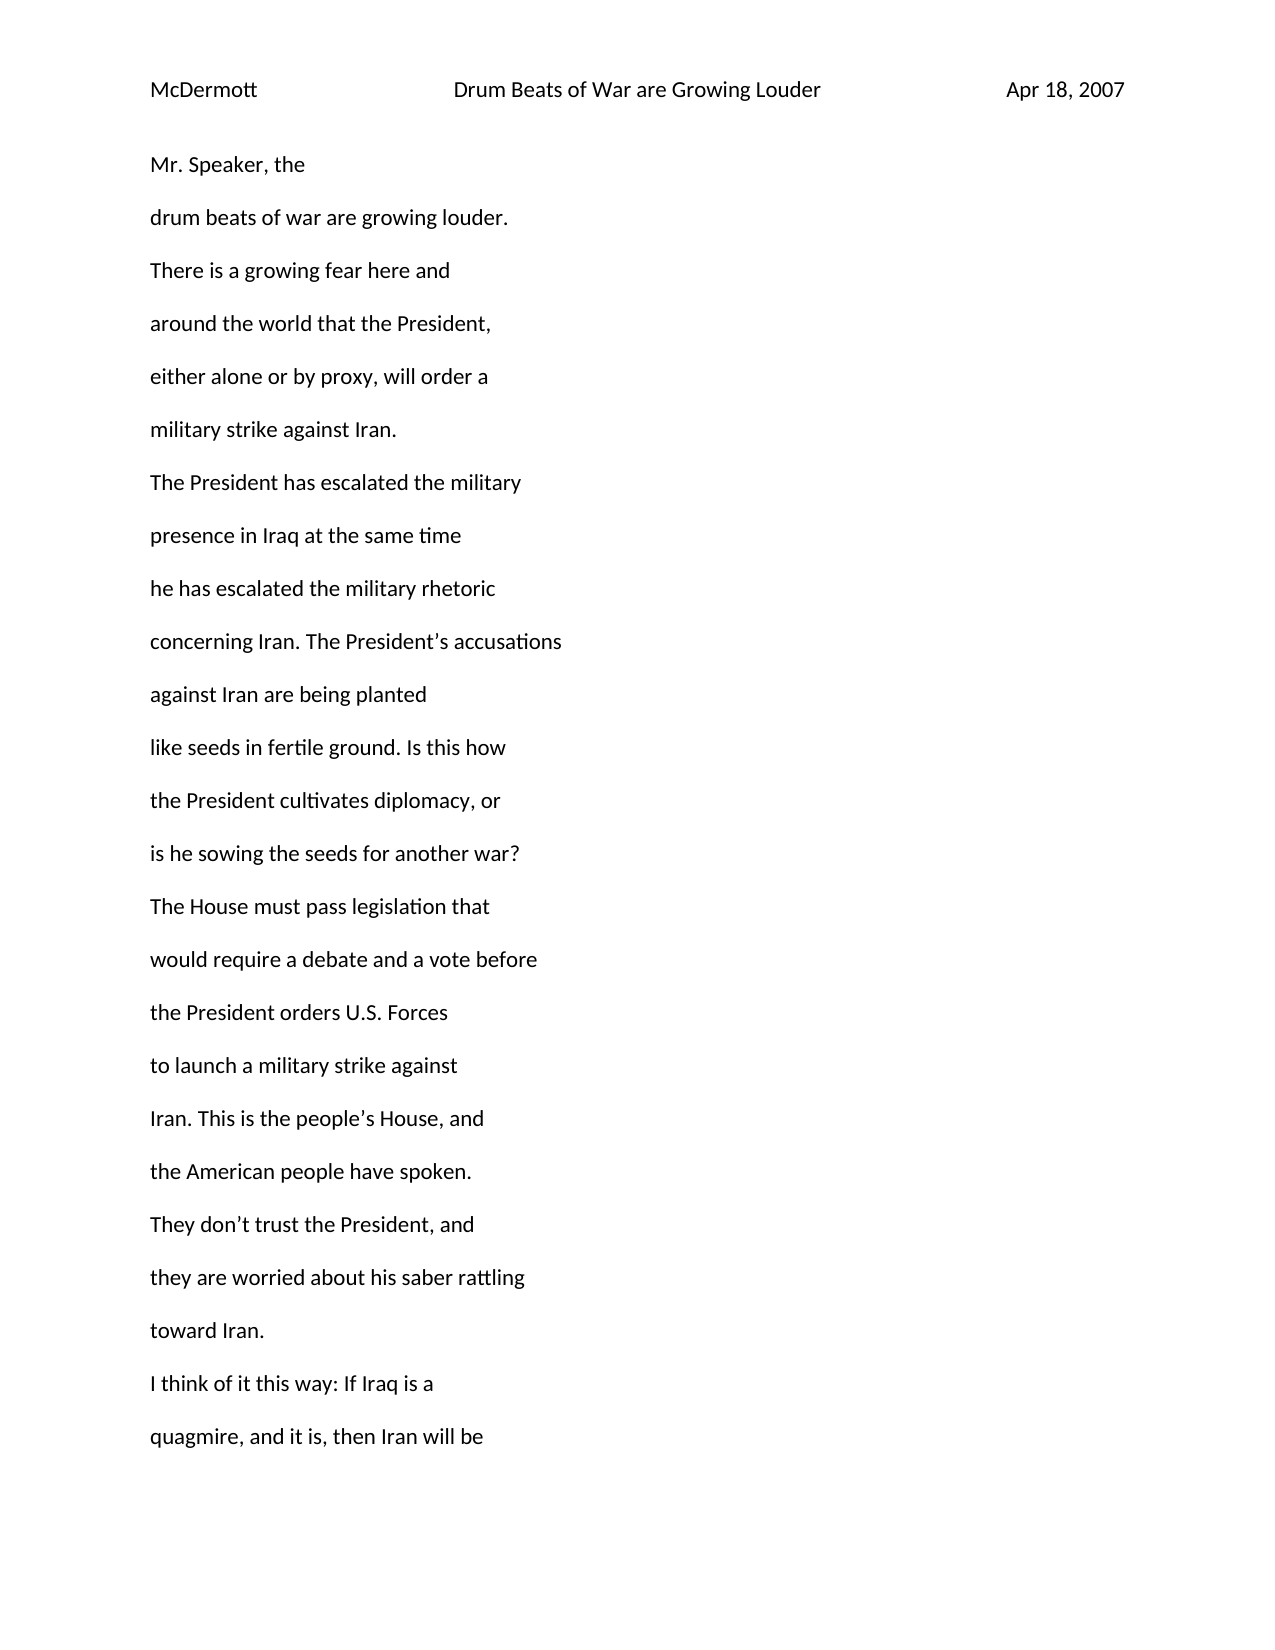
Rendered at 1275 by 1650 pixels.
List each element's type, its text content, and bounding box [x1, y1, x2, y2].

text like seeds in fertile ground. Is this how [150, 733, 1125, 761]
text presence in Iraq at the same time [150, 521, 1125, 549]
text is he sowing the seeds for another war? [150, 839, 1125, 867]
text Iran. This is the people’s House, and [150, 1104, 1125, 1132]
text There is a growing fear here and [150, 256, 1125, 284]
text quagmire, and it is, then Iran will be [150, 1422, 1125, 1451]
text he has escalated the military rhetoric [150, 574, 1125, 602]
text I think of it this way: If Iraq is a [150, 1369, 1125, 1397]
text Mr. Speaker, the [150, 150, 1125, 178]
text around the world that the President, [150, 309, 1125, 337]
text the President cultivates diplomacy, or [150, 786, 1125, 814]
text against Iran are being planted [150, 680, 1125, 708]
text They don’t trust the President, and [150, 1210, 1125, 1238]
text concerning Iran. The President’s accusations [150, 627, 1125, 655]
text they are worried about his saber rattling [150, 1263, 1125, 1291]
text The President has escalated the military [150, 468, 1125, 496]
text the President orders U.S. Forces [150, 998, 1125, 1026]
text toward Iran. [150, 1316, 1125, 1344]
text drum beats of war are growing louder. [150, 203, 1125, 231]
text military strike against Iran. [150, 415, 1125, 443]
text either alone or by proxy, will order a [150, 362, 1125, 390]
text The House must pass legislation that [150, 892, 1125, 920]
text the American people have spoken. [150, 1157, 1125, 1185]
text would require a debate and a vote before [150, 945, 1125, 973]
text to launch a military strike against [150, 1051, 1125, 1079]
